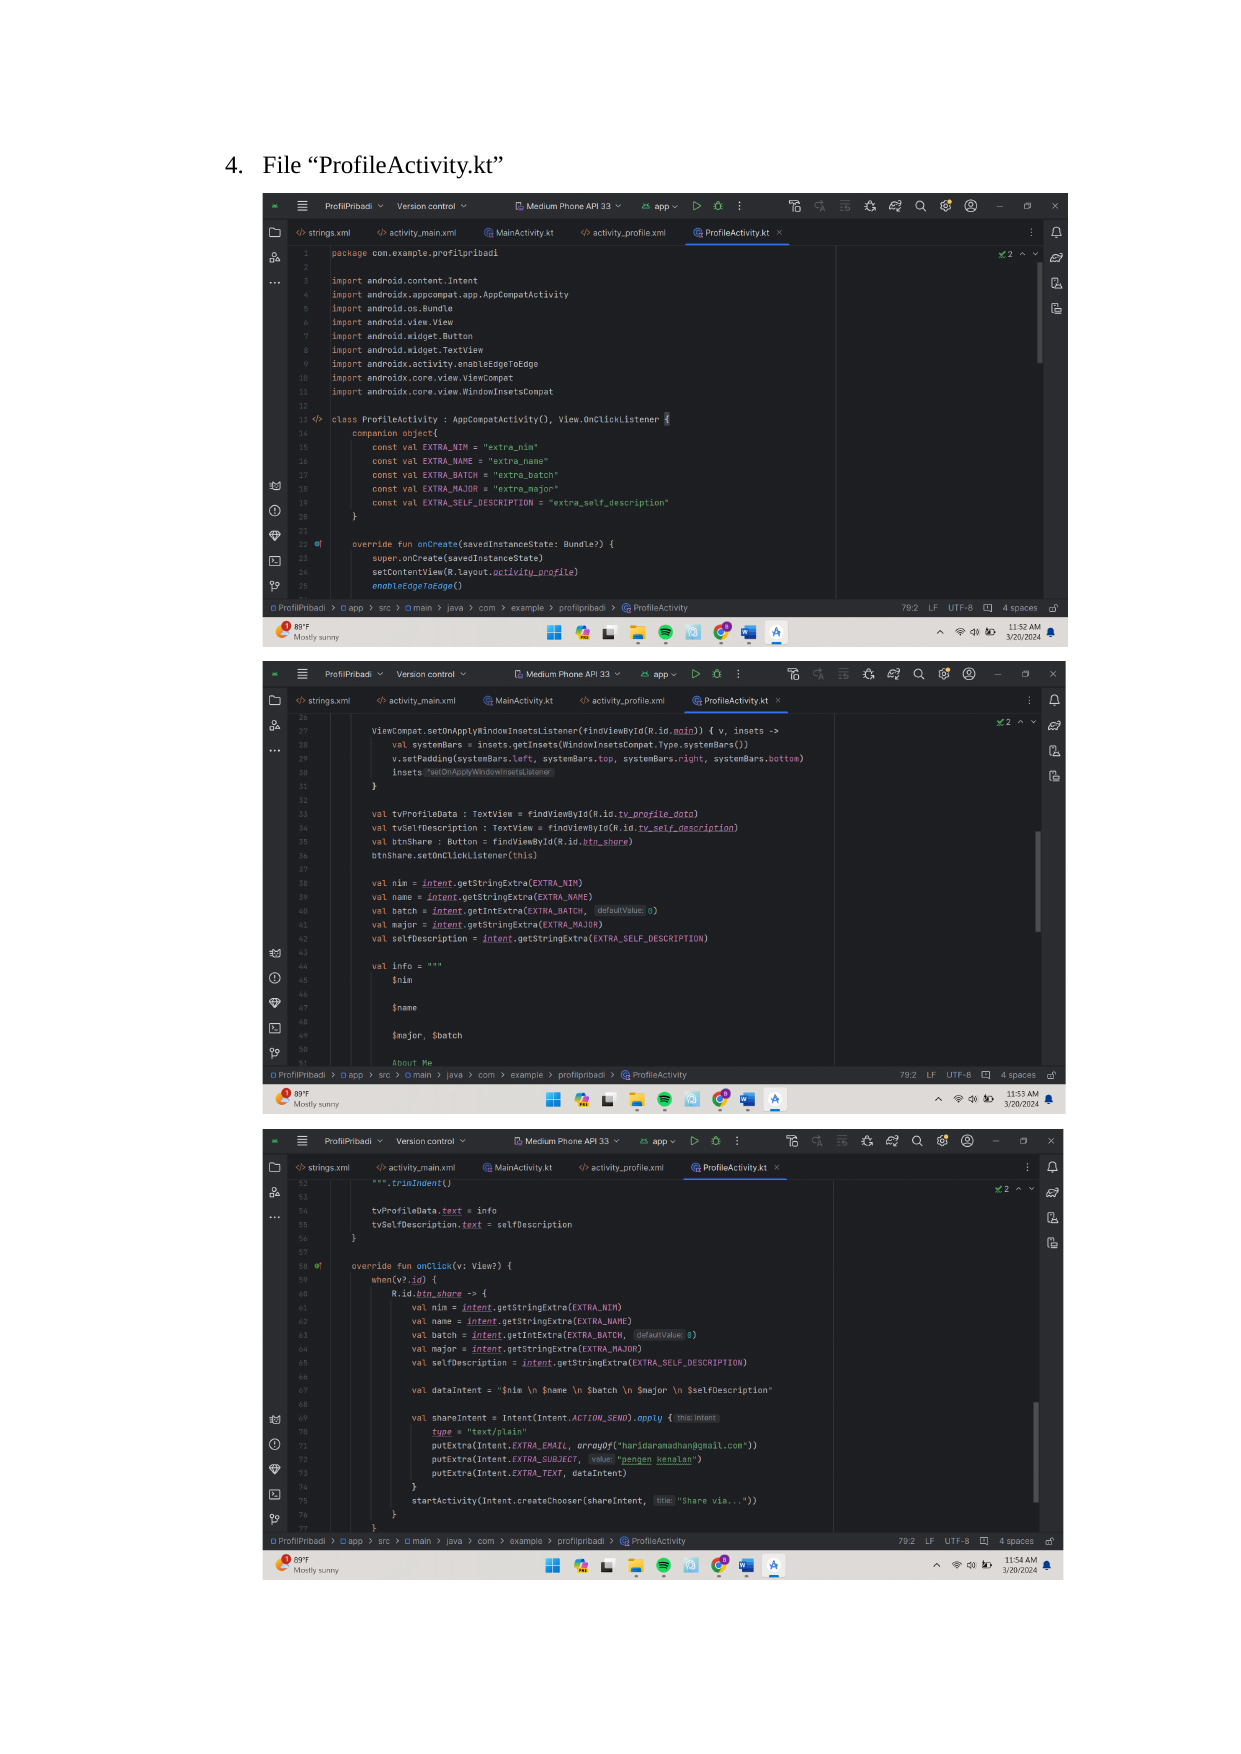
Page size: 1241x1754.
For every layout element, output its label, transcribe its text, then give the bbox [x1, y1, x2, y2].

picture [262, 1129, 1064, 1580]
picture [262, 193, 1068, 647]
picture [262, 661, 1066, 1114]
list File “ProfileActivity.kt” [225, 150, 1090, 179]
